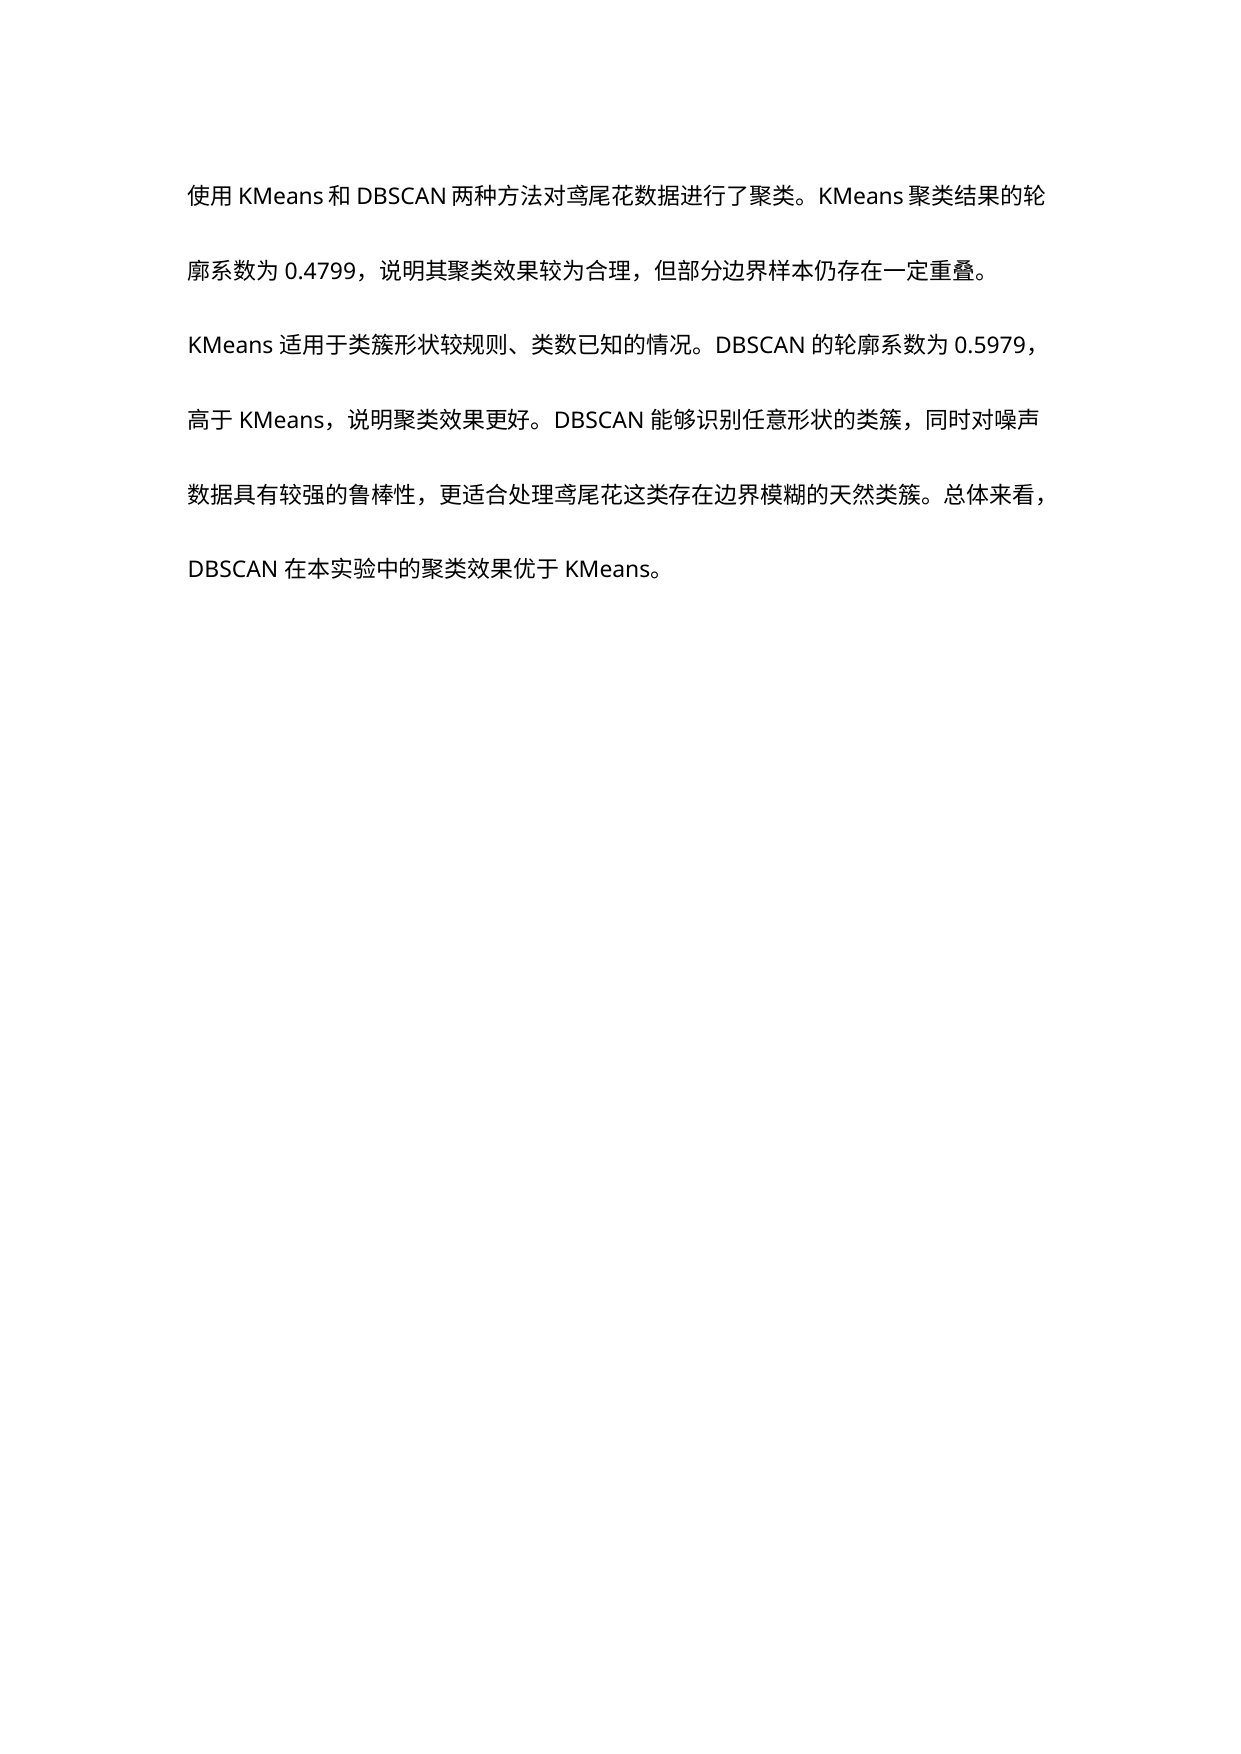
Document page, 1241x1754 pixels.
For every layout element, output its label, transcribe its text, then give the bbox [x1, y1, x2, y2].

text 使用KMeans和DBSCAN两种方法对鸢尾花数据进行了聚类。KMeans聚类结果的轮廓系数为 0.4799，说明其聚类效果较为合理，但部分边界样本仍存在一定重叠。KMeans 适用于类簇形状较规则、类数已知的情况。DBSCAN 的轮廓系数为 0.5979，高于 KMeans，说明聚类效果更好。DBSCAN 能够识别任意形状的类簇，同时对噪声数据具有较强的鲁棒性，更适合处理鸢尾花这类存在边界模糊的天然类簇。总体来看，DBSCAN 在本实验中的聚类效果优于 KMeans。 [187, 162, 1053, 600]
